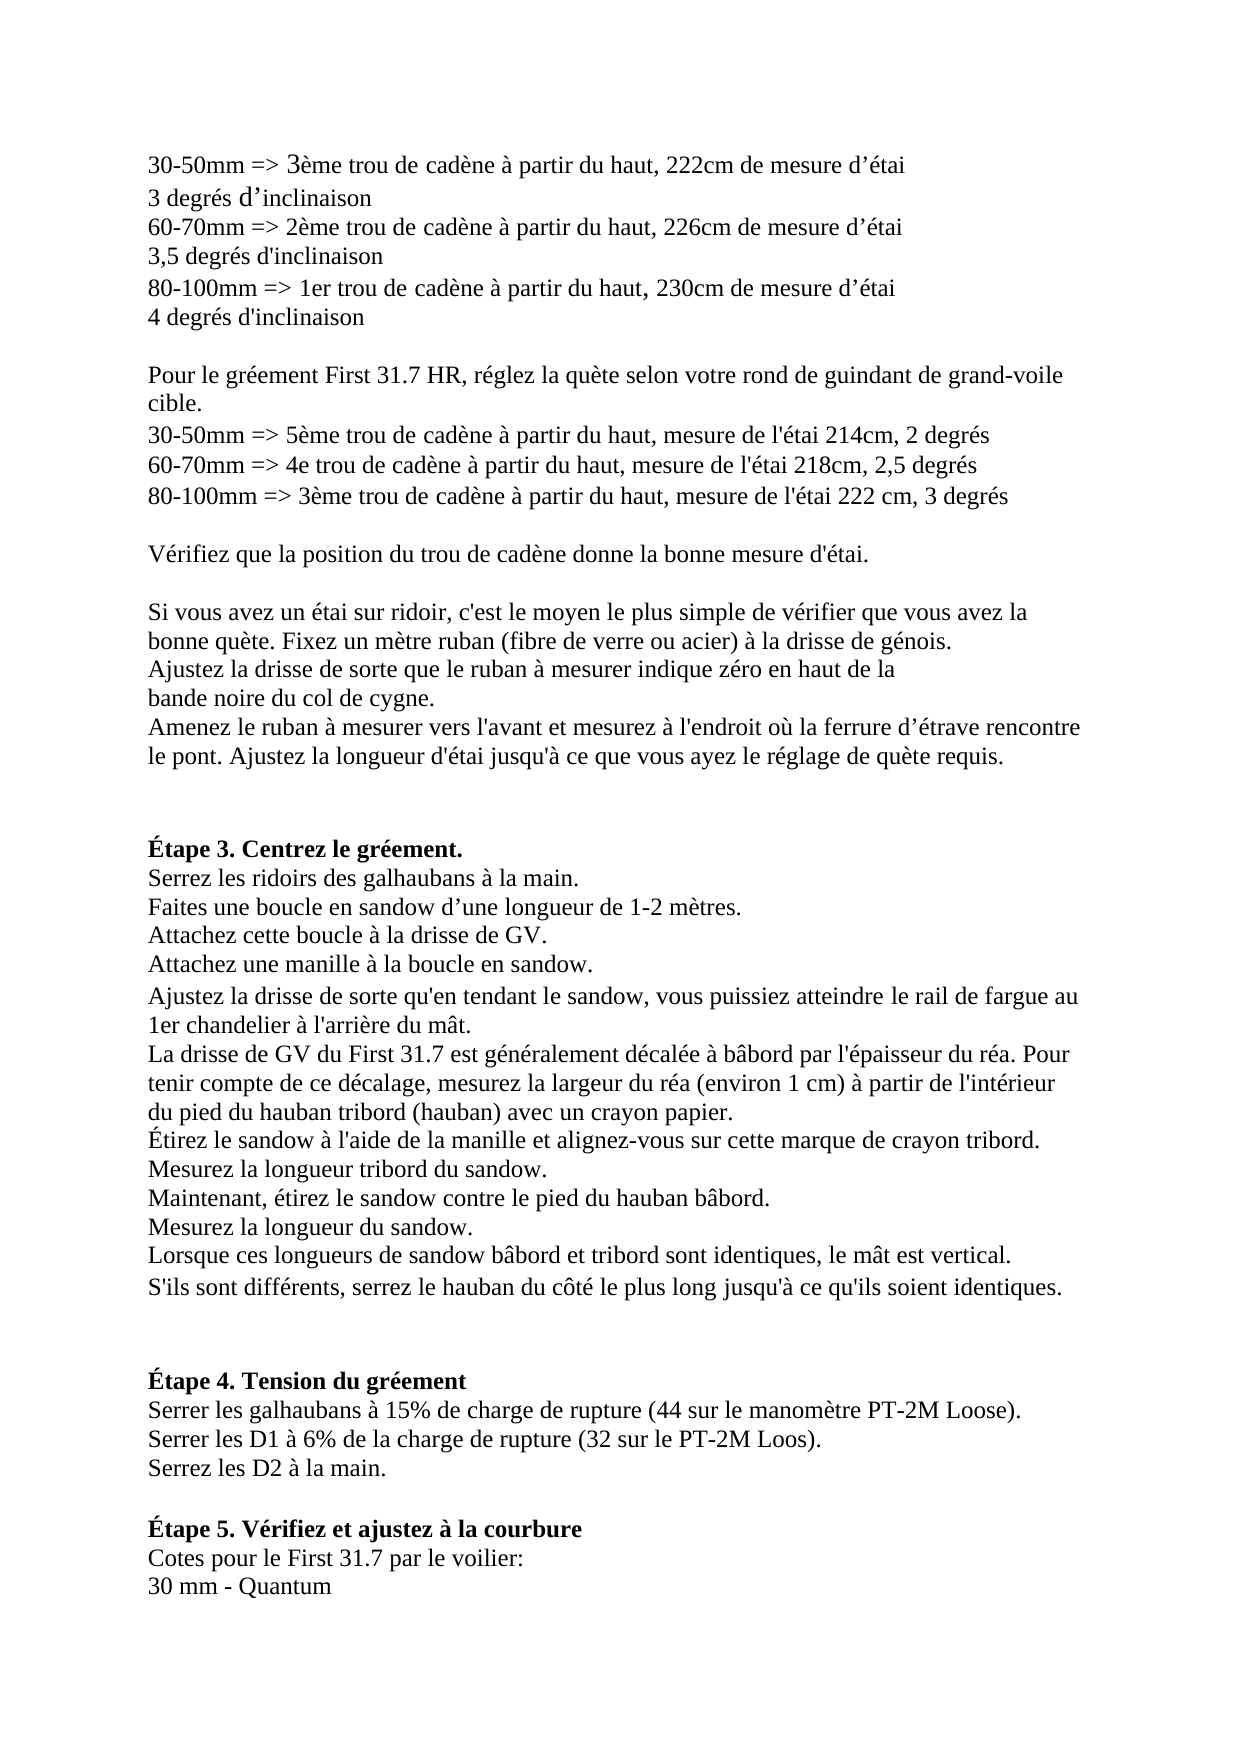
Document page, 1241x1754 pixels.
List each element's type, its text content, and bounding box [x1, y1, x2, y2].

text Pour le gréement First 31.7 HR, réglez la quète selon votre rond de guindant de grand-voile cible. 30-50mm => 5ème trou de cadène à partir du haut, mesure de l'étai 214cm, 2 degrés 60-70mm => 4e trou de cadène à partir du haut, mesure de l'étai 218cm, 2,5 degrés 80-100mm => 3ème trou de cadène à partir du haut, mesure de l'étai 222 cm, 3 degrés [148, 360, 1093, 539]
text Vérifiez que la position du trou de cadène donne la bonne mesure d'étai. [148, 539, 1093, 597]
text Si vous avez un étai sur ridoir, c'est le moyen le plus simple de vérifier que vous avez la bonne quète. Fixez un mètre ruban (fibre de verre ou acier) à la drisse de génois. Ajustez la drisse de sorte que le ruban à mesurer indique zéro en haut de la bande noire du col de cygne. Amenez le ruban à mesurer vers l'avant et mesurez à l'endroit où la ferrure d’étrave rencontre le pont. Ajustez la longueur d'étai jusqu'à ce que vous ayez le réglage de quète requis. Étape 3. Centrez le gréement. Serrez les ridoirs des galhaubans à la main. Faites une boucle en sandow d’une longueur de 1-2 mètres. Attachez cette boucle à la drisse de GV. Attachez une manille à la boucle en sandow. Ajustez la drisse de sorte qu'en tendant le sandow, vous puissiez atteindre le rail de fargue au 1er chandelier à l'arrière du mât. La drisse de GV du First 31.7 est généralement décalée à bâbord par l'épaisseur du réa. Pour tenir compte de ce décalage, mesurez la largeur du réa (environ 1 cm) à partir de l'intérieur du pied du hauban tribord (hauban) avec un crayon papier. Étirez le sandow à l'aide de la manille et alignez-vous sur cette marque de crayon tribord. Mesurez la longueur tribord du sandow. Maintenant, étirez le sandow contre le pied du hauban bâbord. Mesurez la longueur du sandow. Lorsque ces longueurs de sandow bâbord et tribord sont identiques, le mât est vertical. S'ils sont différents, serrez le hauban du côté le plus long jusqu'à ce qu'ils soient identiques. Étape 4. Tension du gréement Serrer les galhaubans à 15% de charge de rupture (44 sur le manomètre PT-2M Loose). Serrer les D1 à 6% de la charge de rupture (32 sur le PT-2M Loos). Serrez les D2 à la main. [148, 597, 1093, 1481]
text 30-50mm => 3ème trou de cadène à partir du haut, 222cm de mesure d’étai 3 degrés d’inclinaison [148, 148, 1093, 212]
text Étape 5. Vérifiez et ajustez à la courbure [148, 1481, 1093, 1543]
text 80-100mm => 1er trou de cadène à partir du haut, 230cm de mesure d’étai 4 degrés d'inclinaison [148, 270, 1093, 360]
text 60-70mm => 2ème trou de cadène à partir du haut, 226cm de mesure d’étai 3,5 degrés d'inclinaison [148, 212, 1093, 270]
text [148, 1543, 1093, 1600]
